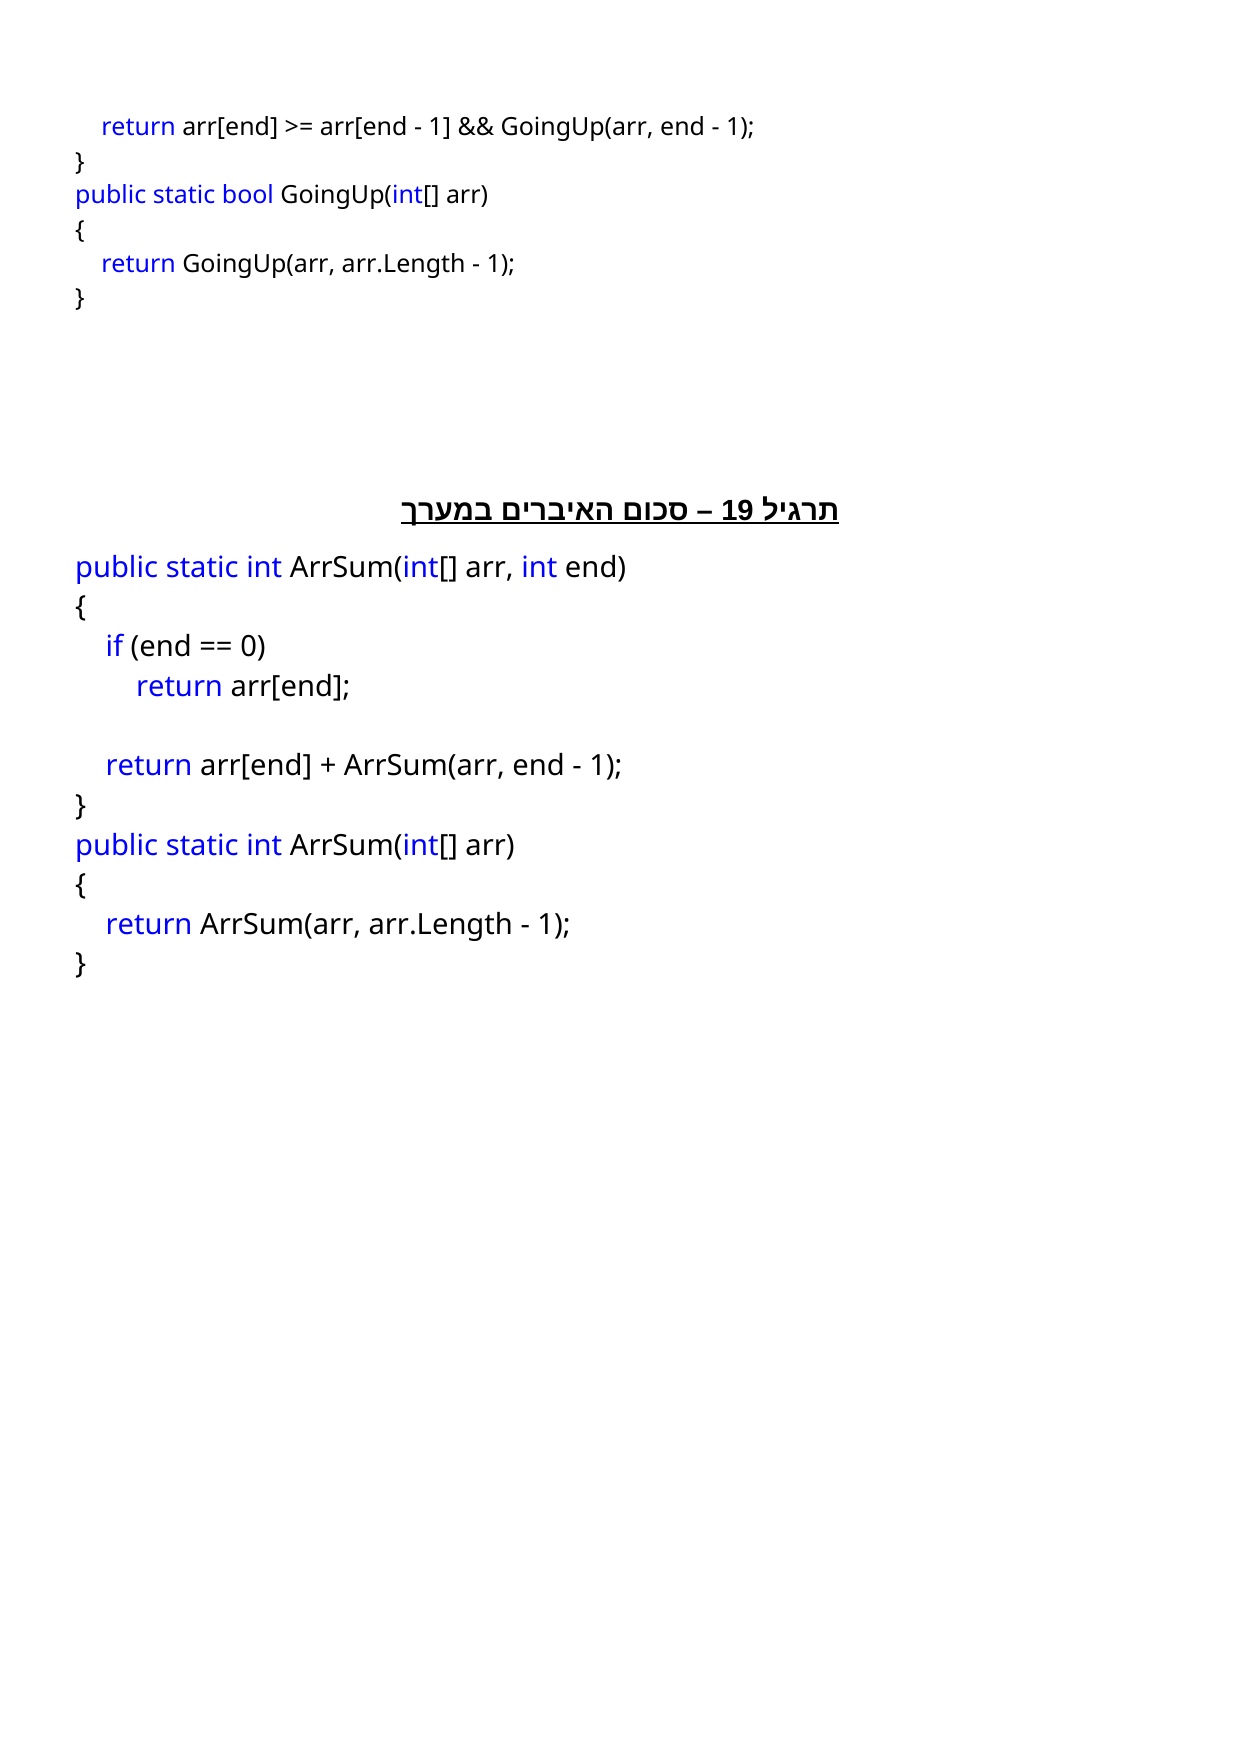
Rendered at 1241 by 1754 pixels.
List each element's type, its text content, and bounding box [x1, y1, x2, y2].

text return ArrSum(arr, arr.Length - 1); [75, 903, 1165, 943]
text if (end == 0) [75, 625, 1165, 665]
text } [75, 143, 1165, 177]
text } [75, 943, 1165, 982]
text public static int ArrSum(int[] arr, int end) [75, 546, 1165, 586]
text } [75, 784, 1165, 824]
text } [75, 279, 1165, 313]
text return arr[end] >= arr[end - 1] && GoingUp(arr, end - 1); [75, 109, 1165, 143]
text return GoingUp(arr, arr.Length - 1); [75, 245, 1165, 279]
text public static bool GoingUp(int[] arr) [75, 177, 1165, 211]
text public static int ArrSum(int[] arr) [75, 824, 1165, 863]
text { [75, 586, 1165, 625]
text return arr[end]; [75, 665, 1165, 705]
text תרגיל 19 – סכום האיברים במערך [75, 493, 1165, 527]
text { [75, 863, 1165, 903]
text return arr[end] + ArrSum(arr, end - 1); [75, 744, 1165, 784]
text { [75, 211, 1165, 245]
